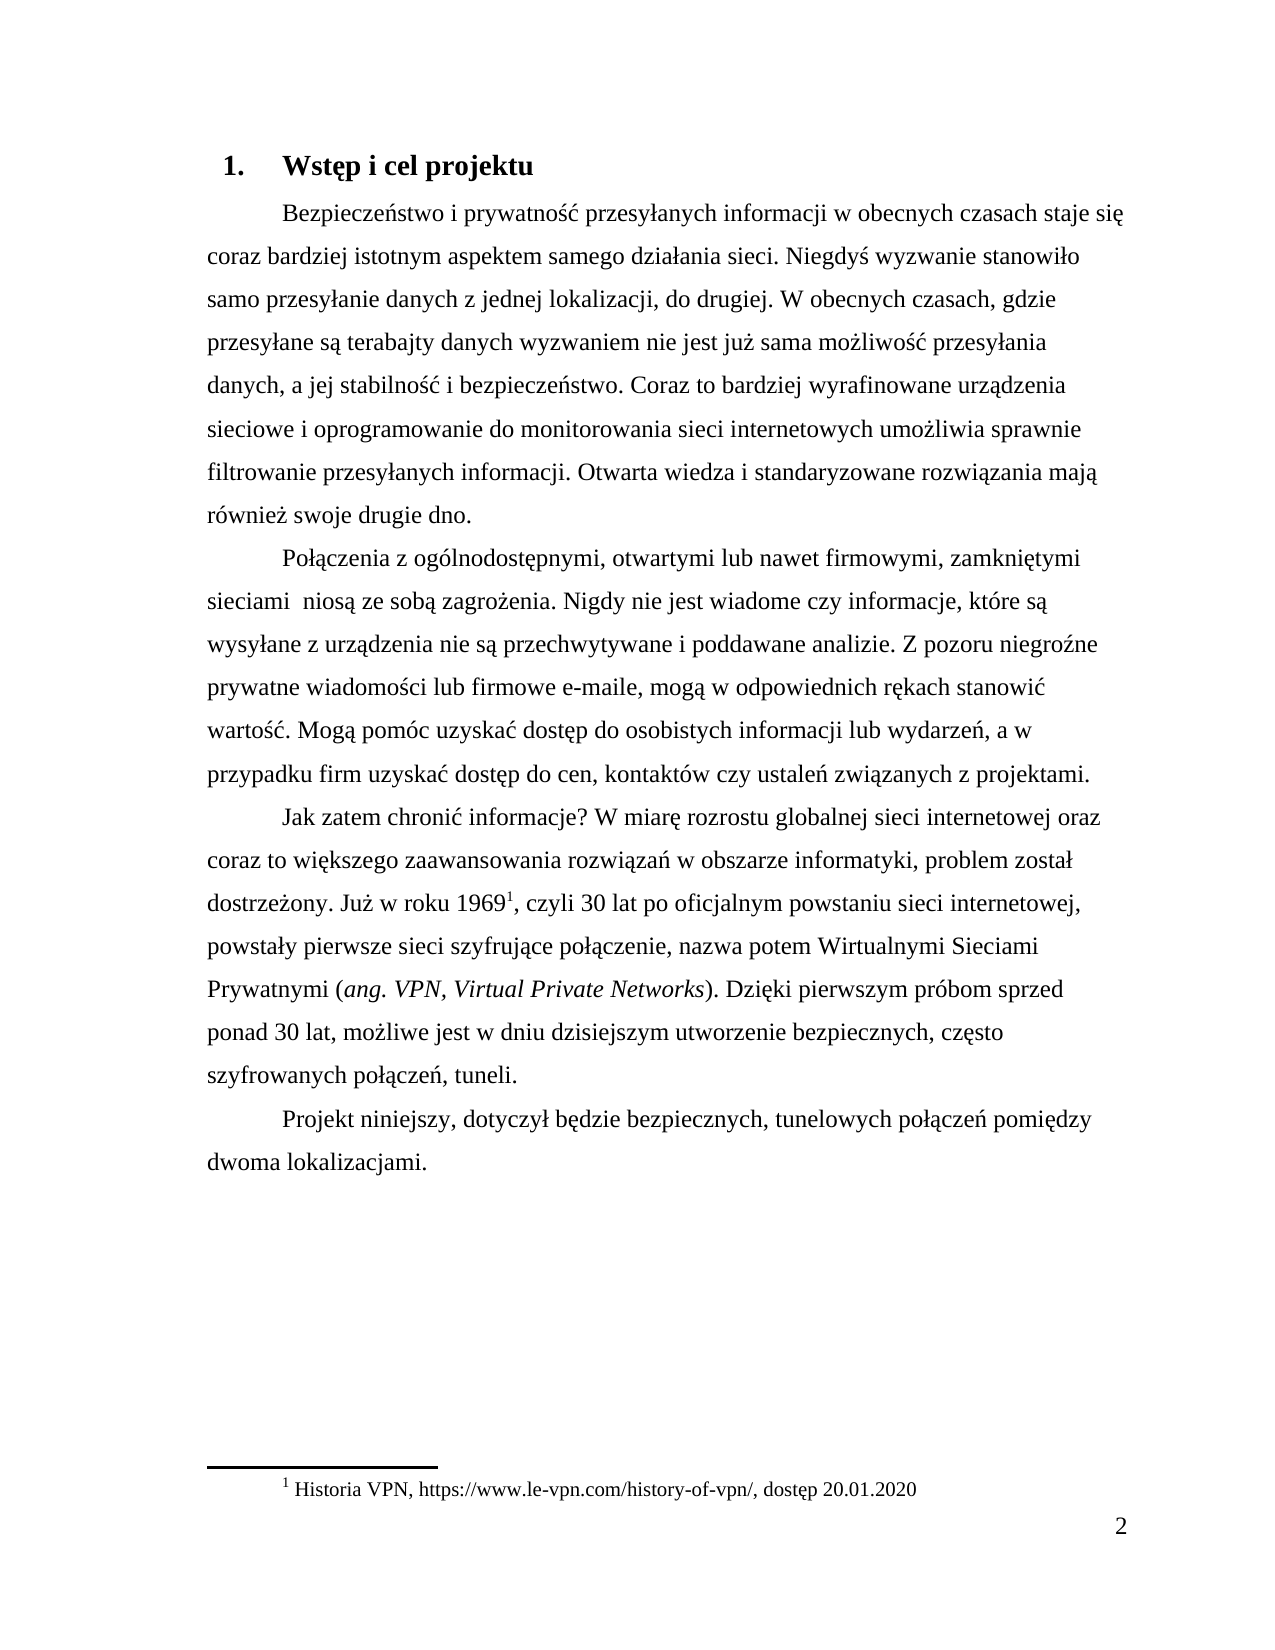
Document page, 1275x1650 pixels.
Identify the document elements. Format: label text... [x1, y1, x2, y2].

subtitle Wstęp i cel projektu [244, 148, 1127, 181]
text Połączenia z ogólnodostępnymi, otwartymi lub nawet firmowymi, zamkniętymi sieciami niosą ze sobą zagrożenia. Nigdy nie jest wiadome czy informacje, które są wysyłane z urządzenia nie są przechwytywane i poddawane analizie. Z pozoru niegroźne prywatne wiadomości lub firmowe e-maile, mogą w odpowiednich rękach stanowić wartość. Mogą pomóc uzyskać dostęp do osobistych informacji lub wydarzeń, a w przypadku firm uzyskać dostęp do cen, kontaktów czy ustaleń związanych z projektami. [207, 543, 1127, 787]
text Projekt niniejszy, dotyczył będzie bezpiecznych, tunelowych połączeń pomiędzy dwoma lokalizacjami. [207, 1104, 1127, 1176]
text Jak zatem chronić informacje? W miarę rozrostu globalnej sieci internetowej oraz coraz to większego zaawansowania rozwiązań w obszarze informatyki, problem został dostrzeżony. Już w roku 1969, czyli 30 lat po oficjalnym powstaniu sieci internetowej, powstały pierwsze sieci szyfrujące połączenie, nazwa potem Wirtualnymi Sieciami Prywatnymi (ang. VPN, Virtual Private Networks). Dzięki pierwszym próbom sprzed ponad 30 lat, możliwe jest w dniu dzisiejszym utworzenie bezpiecznych, często szyfrowanych połączeń, tuneli. [207, 802, 1127, 1089]
text Bezpieczeństwo i prywatność przesyłanych informacji w obecnych czasach staje się coraz bardziej istotnym aspektem samego działania sieci. Niegdyś wyzwanie stanowiło samo przesyłanie danych z jednej lokalizacji, do drugiej. W obecnych czasach, gdzie przesyłane są terabajty danych wyzwaniem nie jest już sama możliwość przesyłania danych, a jej stabilność i bezpieczeństwo. Coraz to bardziej wyrafinowane urządzenia sieciowe i oprogramowanie do monitorowania sieci internetowych umożliwia sprawnie filtrowanie przesyłanych informacji. Otwarta wiedza i standaryzowane rozwiązania mają również swoje drugie dno. [207, 198, 1127, 529]
